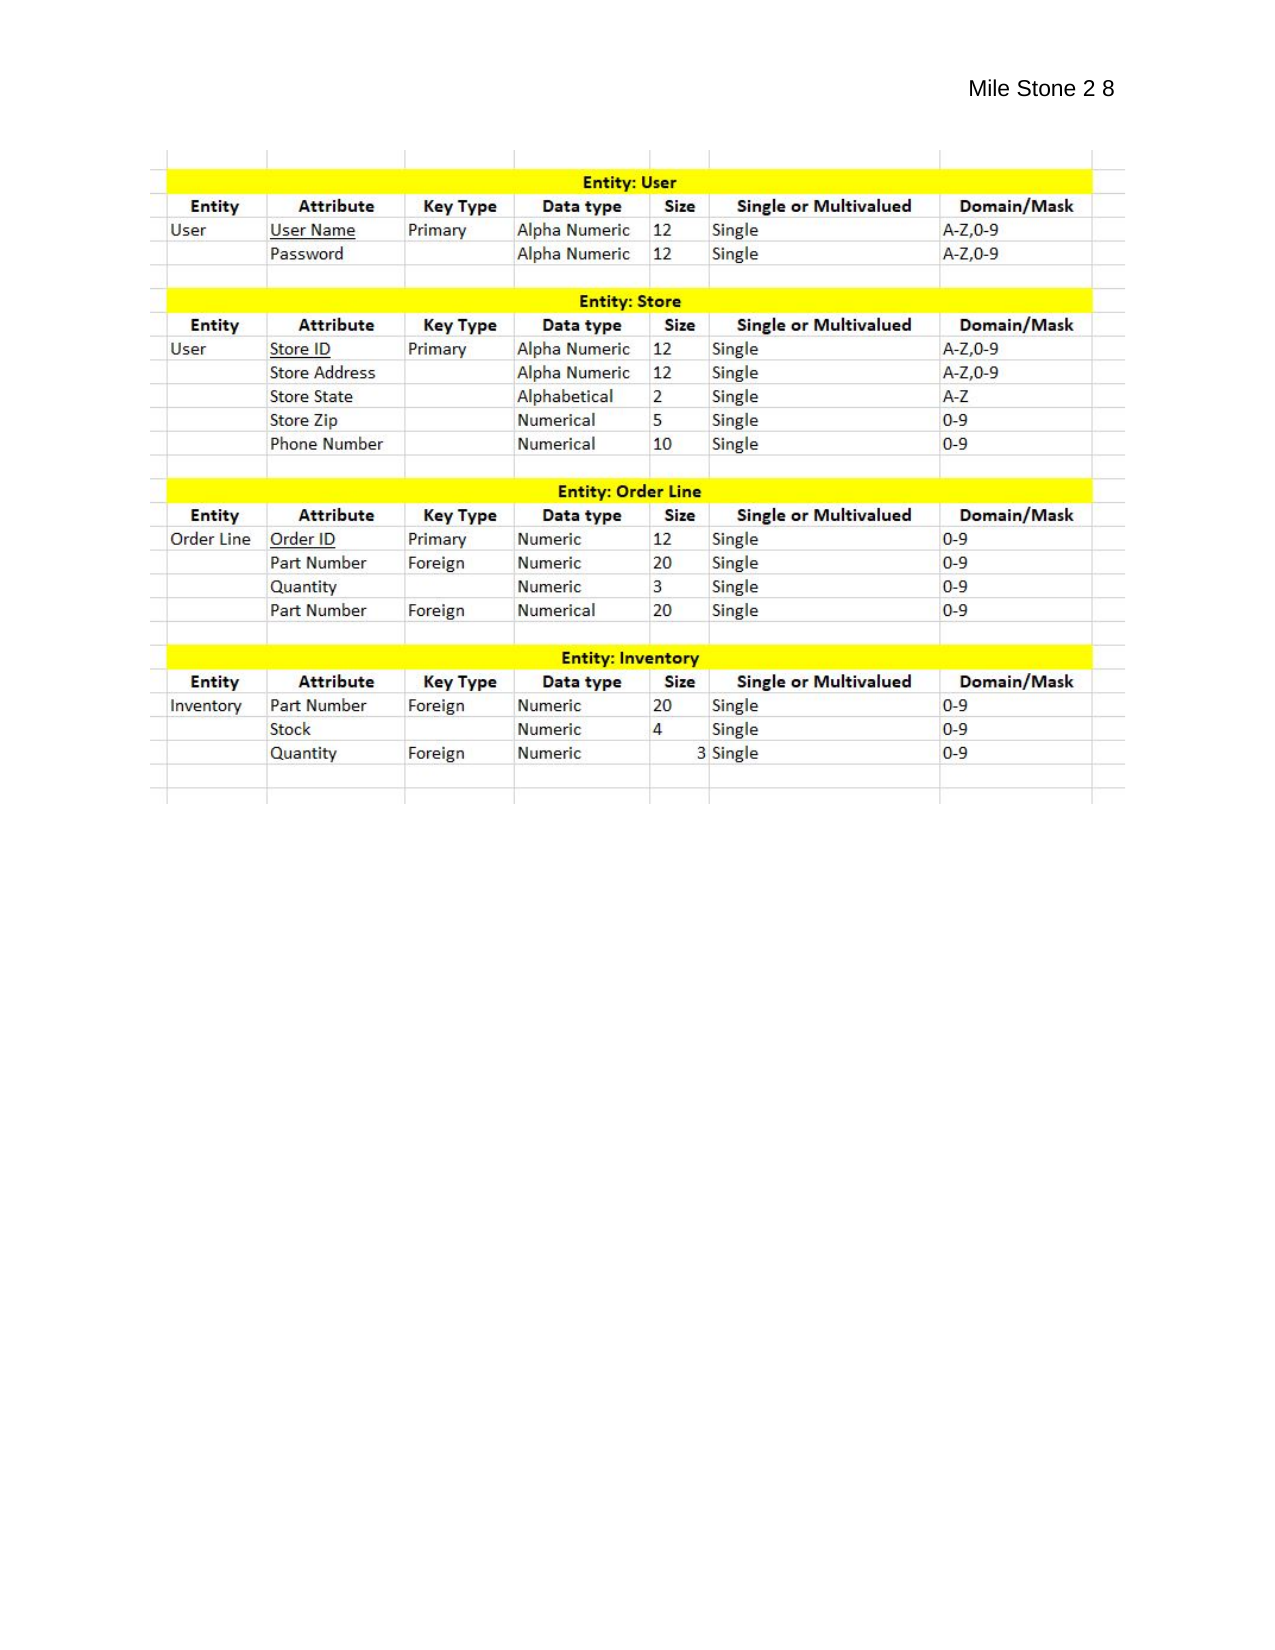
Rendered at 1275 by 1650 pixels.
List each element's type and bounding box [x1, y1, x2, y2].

picture [150, 150, 1125, 804]
